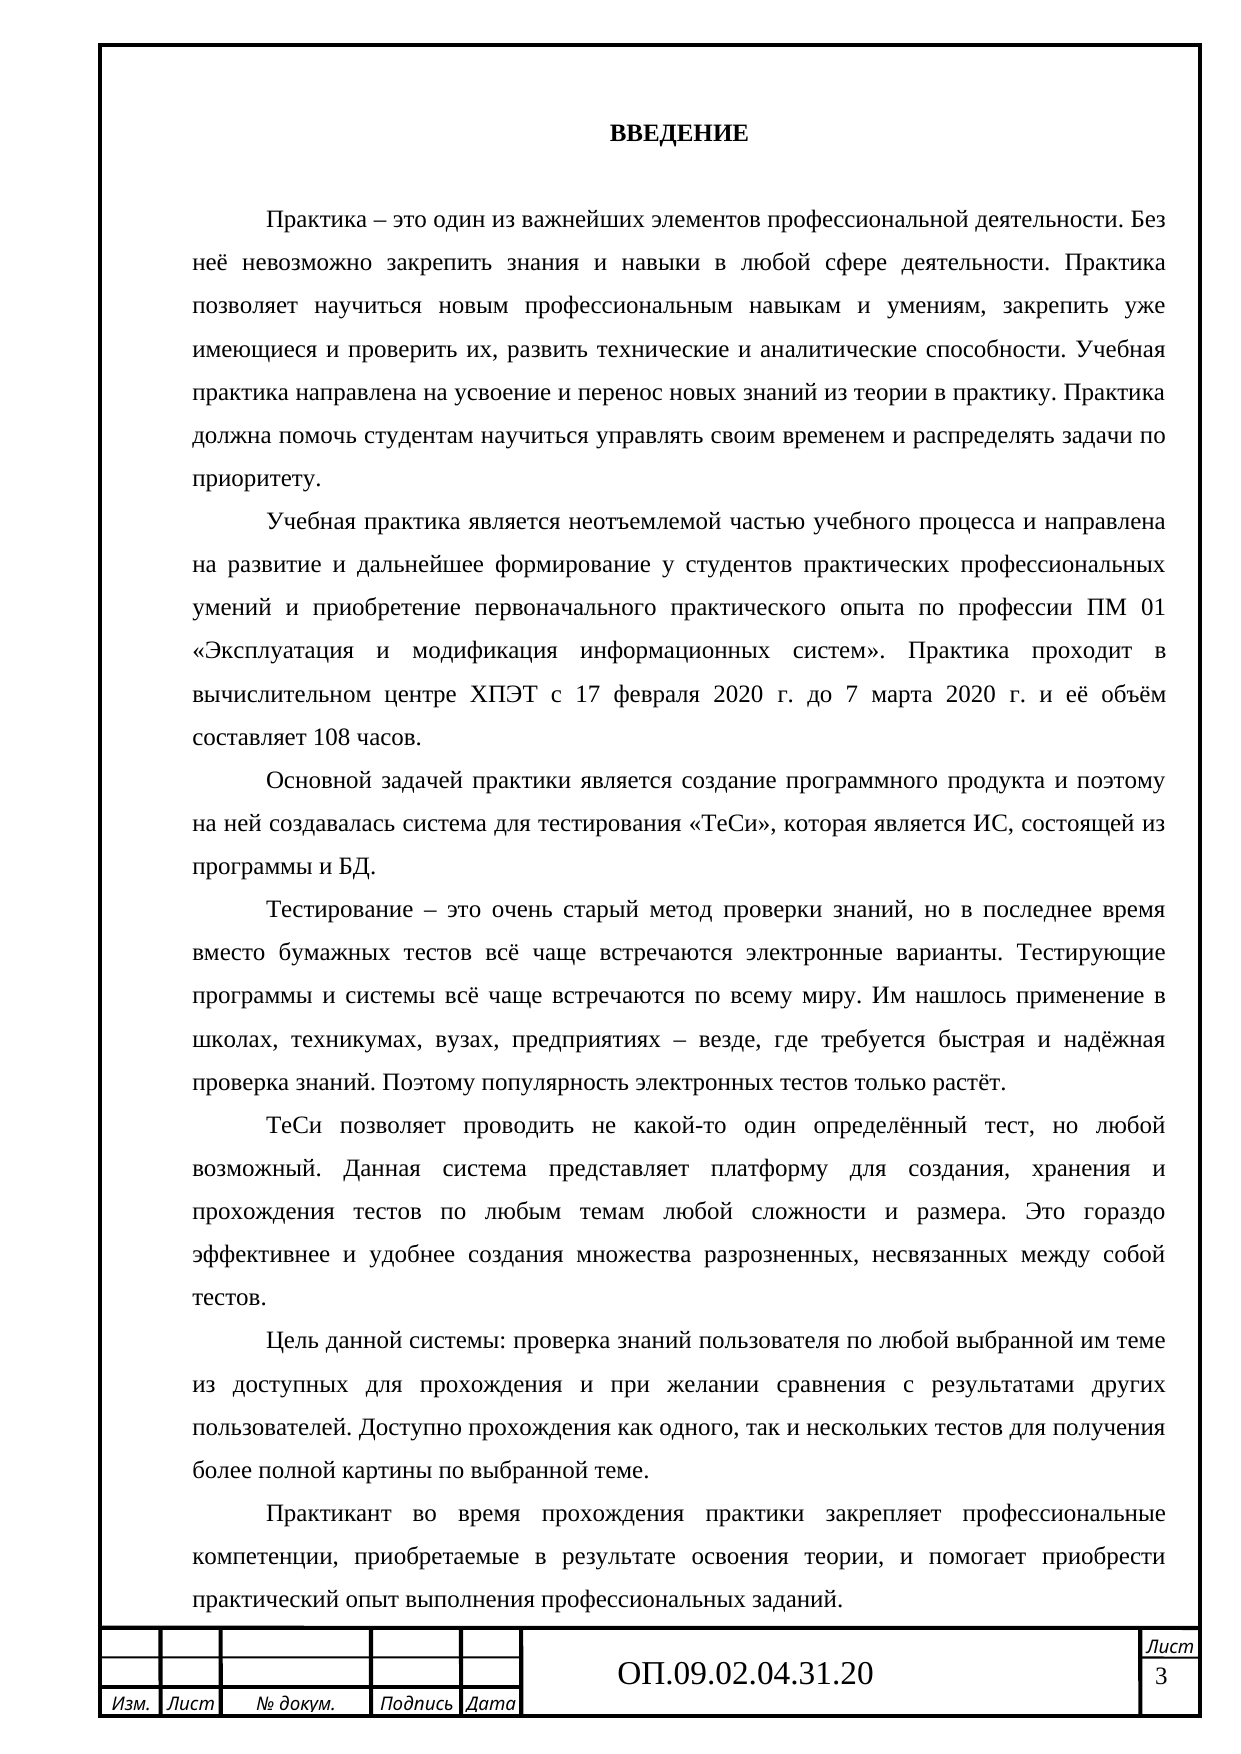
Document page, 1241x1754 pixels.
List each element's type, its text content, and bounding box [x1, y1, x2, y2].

text Цель данной системы: проверка знаний пользователя по любой выбранной им теме из доступных для прохождения и при желании сравнения с результатами других пользователей. Доступно прохождения как одного, так и нескольких тестов для получения более полной картины по выбранной теме. [192, 1326, 1167, 1484]
text Практика – это один из важнейших элементов профессиональной деятельности. Без неё невозможно закрепить знания и навыки в любой сфере деятельности. Практика позволяет научиться новым профессиональным навыкам и умениям, закрепить уже имеющиеся и проверить их, развить технические и аналитические способности. Учебная практика направлена на усвоение и перенос новых знаний из теории в практику. Практика должна помочь студентам научиться управлять своим временем и распределять задачи по приоритету. [192, 204, 1167, 492]
text Практикант во время прохождения практики закрепляет профессиональные компетенции, приобретаемые в результате освоения теории, и помогает приобрести практический опыт выполнения профессиональных заданий. [192, 1498, 1167, 1613]
text Учебная практика является неотъемлемой частью учебного процесса и направлена на развитие и дальнейшее формирование у студентов практических профессиональных умений и приобретение первоначального практического опыта по профессии ПМ 01 «Эксплуатация и модификация информационных систем». Практика проходит в вычислительном центре ХПЭТ с 17 февраля 2020 г. до 7 марта 2020 г. и её объём составляет 108 часов. [192, 506, 1167, 751]
subtitle ВВЕДЕНИЕ [192, 118, 1167, 147]
text ТеСи позволяет проводить не какой-то один определённый тест, но любой возможный. Данная система представляет платформу для создания, хранения и прохождения тестов по любым темам любой сложности и размера. Это гораздо эффективнее и удобнее создания множества разрозненных, несвязанных между собой тестов. [192, 1110, 1167, 1311]
text Основной задачей практики является создание программного продукта и поэтому на ней создавалась система для тестирования «ТеСи», которая является ИС, состоящей из программы и БД. [192, 765, 1167, 880]
text Тестирование – это очень старый метод проверки знаний, но в последнее время вместо бумажных тестов всё чаще встречаются электронные варианты. Тестирующие программы и системы всё чаще встречаются по всему миру. Им нашлось применение в школах, техникумах, вузах, предприятиях – везде, где требуется быстрая и надёжная проверка знаний. Поэтому популярность электронных тестов только растёт. [192, 894, 1167, 1096]
